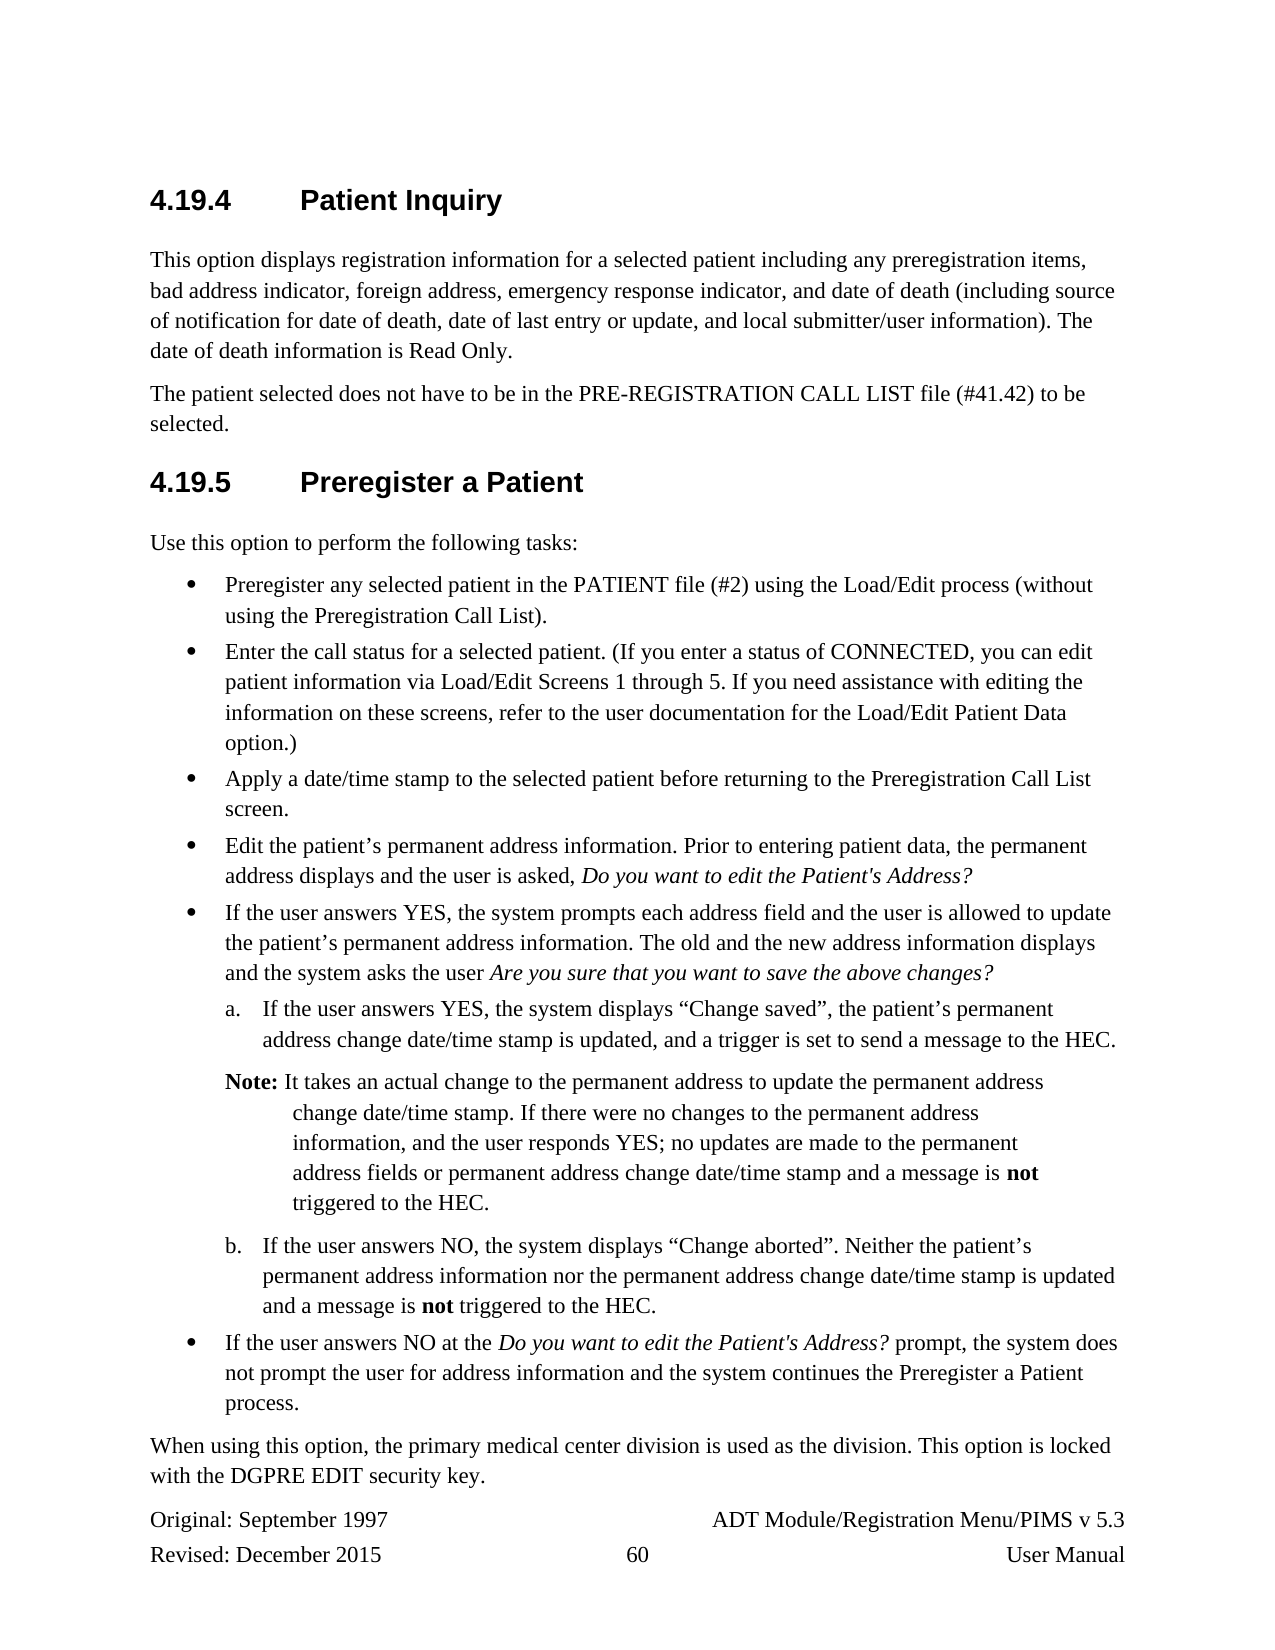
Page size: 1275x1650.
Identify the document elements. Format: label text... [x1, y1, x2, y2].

text The patient selected does not have to be in the PRE-REGISTRATION CALL LIST file (#41.42) to be selected. [150, 380, 1125, 436]
text If the user answers NO at the Do you want to edit the Patient's Address? prompt, the system does not prompt the user for address information and the system continues the Preregister a Patient process. [187, 1329, 1125, 1416]
text When using this option, the primary medical center division is used as the division. This option is locked with the DGPRE EDIT security key. [150, 1432, 1125, 1488]
text Use this option to perform the following tasks: [150, 529, 1125, 555]
text If the user answers YES, the system prompts each address field and the user is allowed to update the patient’s permanent address information. The old and the new address information displays and the system asks the user Are you sure that you want to save the above changes? [187, 899, 1125, 985]
text Preregister any selected patient in the PATIENT file (#2) using the Load/Edit process (without using the Preregistration Call List). [187, 572, 1125, 628]
subtitle Preregister a Patient [150, 465, 1125, 499]
text Edit the patient’s permanent address information. Prior to entering patient data, the permanent address displays and the user is asked, Do you want to edit the Patient's Address? [187, 832, 1125, 888]
text Apply a date/time stamp to the selected patient before returning to the Preregistration Call List screen. [187, 765, 1125, 822]
text If the user answers NO, the system displays “Change aborted”. Neither the patient’s permanent address information nor the permanent address change date/time stamp is updated and a message is not triggered to the HEC. [225, 1232, 1125, 1319]
text Note: It takes an actual change to the permanent address to update the permanent address change date/time stamp. If there were no changes to the permanent address information, and the user responds YES; no updates are made to the permanent address fields or permanent address change date/time stamp and a message is not triggered to the HEC. [225, 1068, 1050, 1216]
text This option displays registration information for a selected patient including any preregistration items, bad address indicator, foreign address, emergency response indicator, and date of death (including source of notification for date of death, date of last entry or update, and local submitter/user information). The date of death information is Read Only. [150, 247, 1125, 363]
subtitle Patient Inquiry [150, 183, 1125, 217]
text Enter the call status for a selected patient. (If you enter a status of CONNECTED, you can edit patient information via Load/Edit Screens 1 through 5. If you need assistance with editing the information on these screens, refer to the user documentation for the Load/Edit Patient Data option.) [187, 638, 1125, 755]
list If the user answers YES, the system displays “Change saved”, the patient’s permanent address change date/time stamp is updated, and a trigger is set to send a message to the HEC. [225, 996, 1125, 1052]
